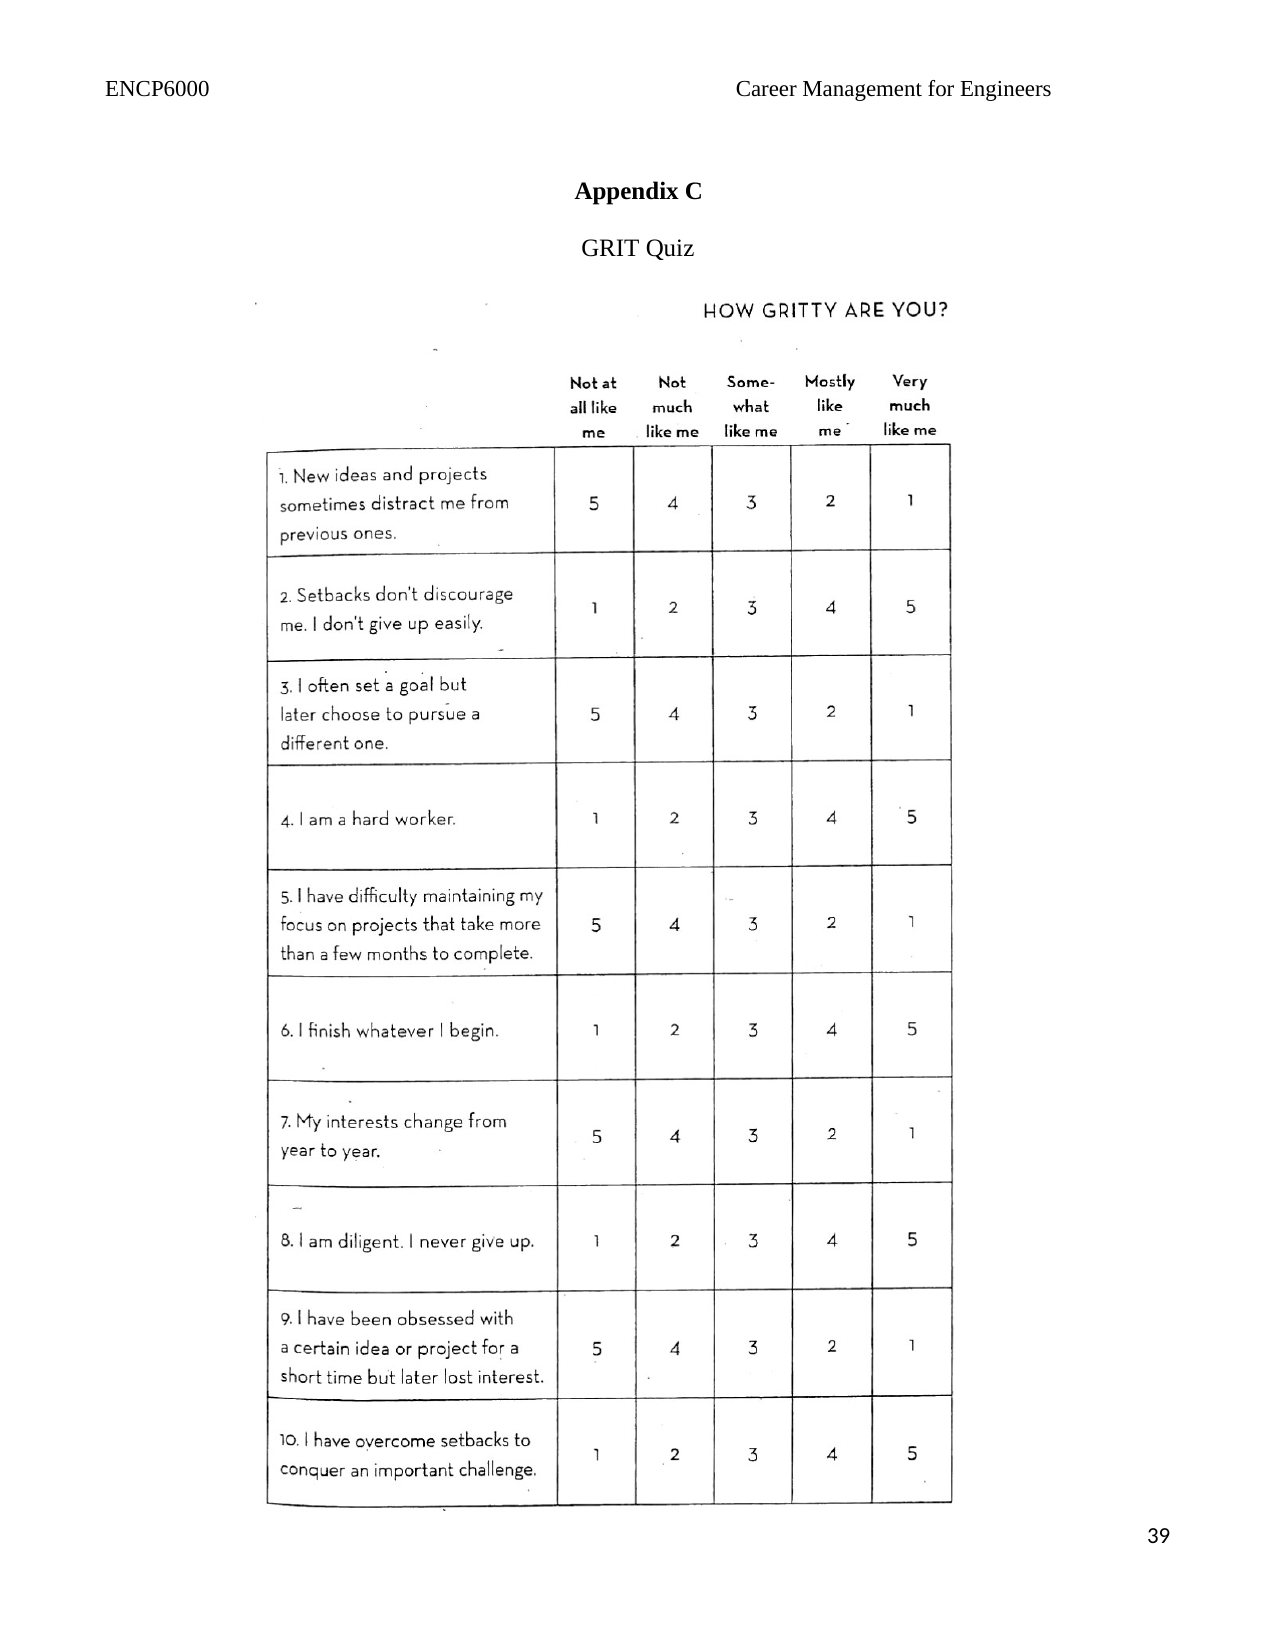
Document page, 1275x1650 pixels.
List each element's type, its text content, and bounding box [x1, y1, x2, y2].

picture [255, 290, 963, 1511]
text GRIT Quiz [105, 233, 1170, 262]
subtitle Appendix C [107, 176, 1170, 204]
